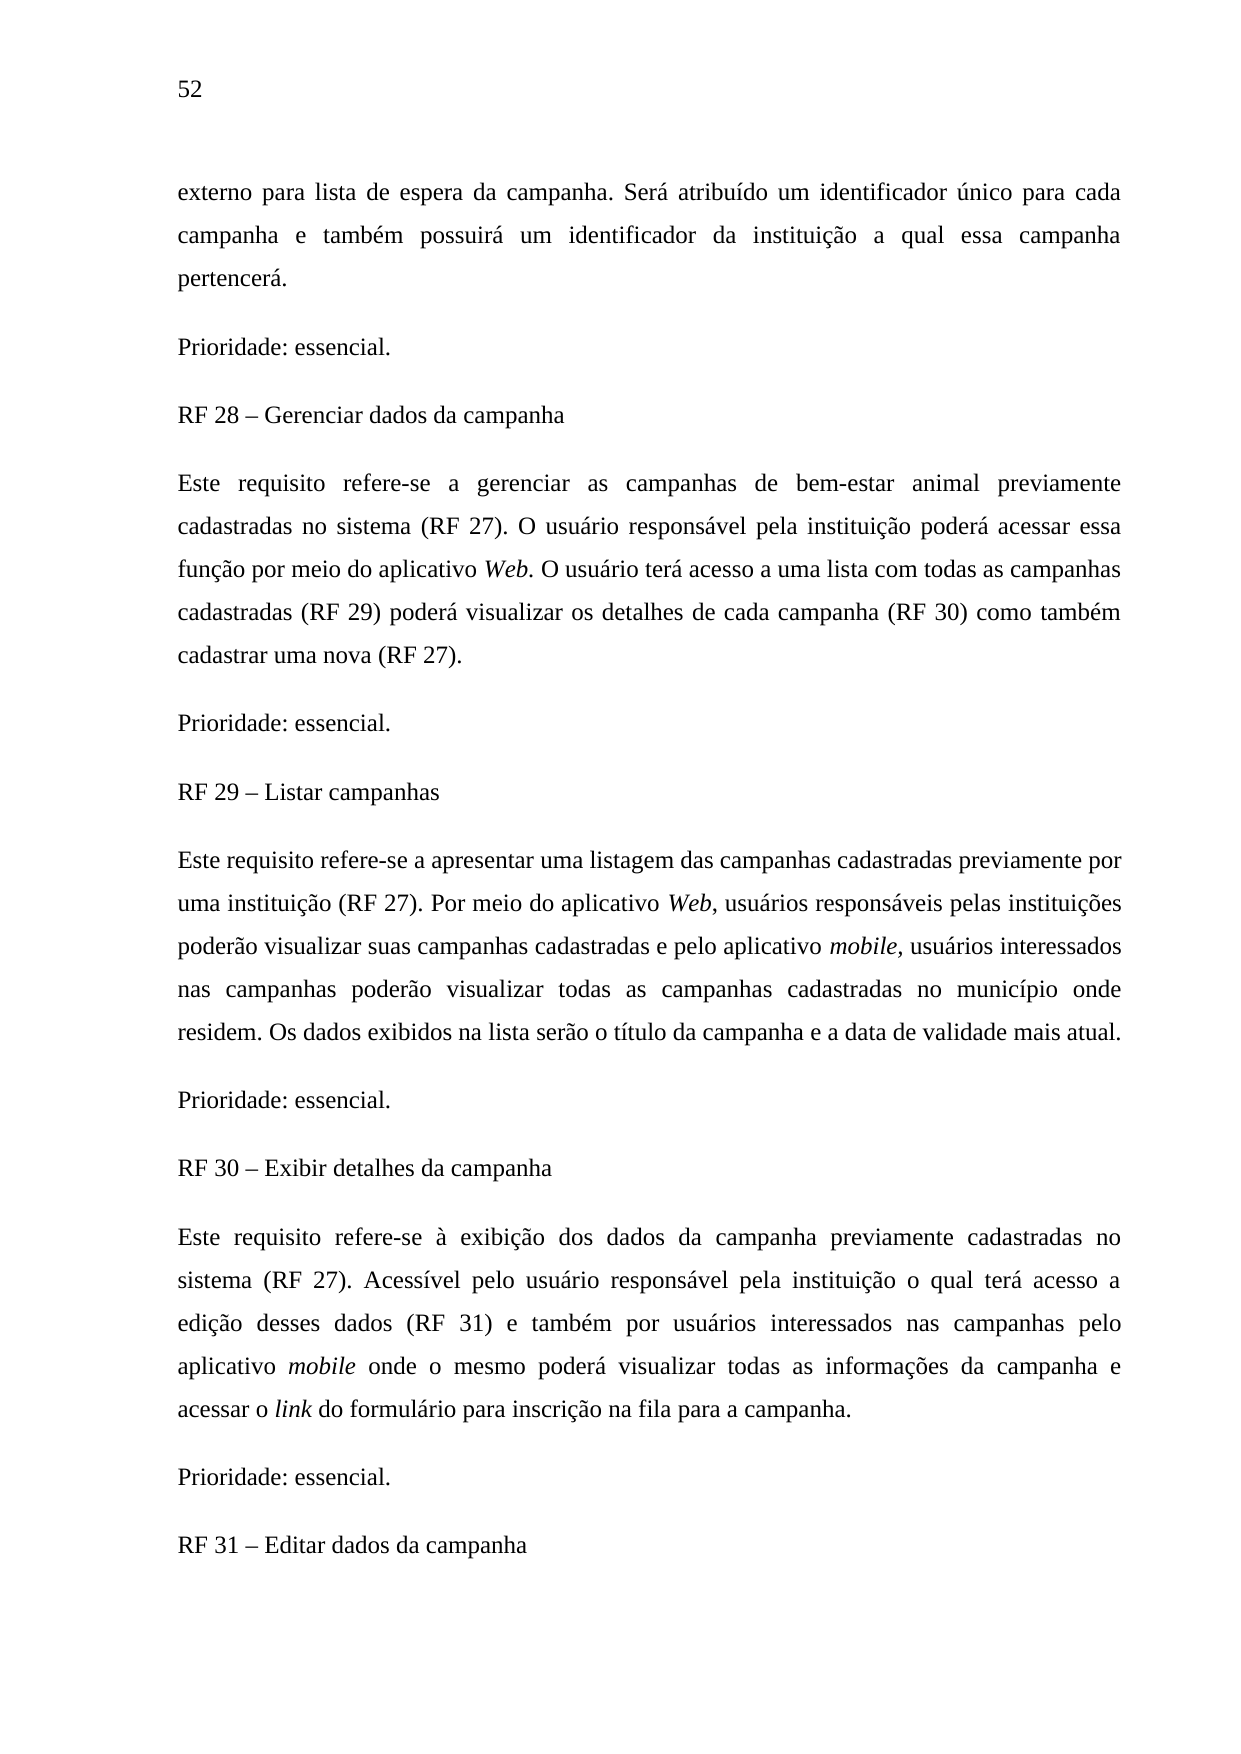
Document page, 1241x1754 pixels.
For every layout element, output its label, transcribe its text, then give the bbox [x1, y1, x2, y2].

text Este requisito refere-se a gerenciar as campanhas de bem-estar animal previamente cadastradas no sistema (RF 27). O usuário responsável pela instituição poderá acessar essa função por meio do aplicativo Web. O usuário terá acesso a uma lista com todas as campanhas cadastradas (RF 29) poderá visualizar os detalhes de cada campanha (RF 30) como também cadastrar uma nova (RF 27). [177, 468, 1122, 669]
text RF 28 – Gerenciar dados da campanha [177, 400, 1122, 428]
text RF 30 – Exibir detalhes da campanha [177, 1153, 1122, 1182]
text Prioridade: essencial. [177, 332, 1122, 360]
text Prioridade: essencial. [177, 708, 1122, 737]
text Este requisito refere-se à exibição dos dados da campanha previamente cadastradas no sistema (RF 27). Acessível pelo usuário responsável pela instituição o qual terá acesso a edição desses dados (RF 31) e também por usuários interessados nas campanhas pelo aplicativo mobile onde o mesmo poderá visualizar todas as informações da campanha e acessar o link do formulário para inscrição na fila para a campanha. [177, 1222, 1122, 1423]
text Prioridade: essencial. [177, 1462, 1122, 1491]
text RF 29 – Listar campanhas [177, 777, 1122, 805]
text Prioridade: essencial. [177, 1085, 1122, 1114]
text Este requisito refere-se a apresentar uma listagem das campanhas cadastradas previamente por uma instituição (RF 27). Por meio do aplicativo Web, usuários responsáveis pelas instituições poderão visualizar suas campanhas cadastradas e pelo aplicativo mobile, usuários interessados nas campanhas poderão visualizar todas as campanhas cadastradas no município onde residem. Os dados exibidos na lista serão o título da campanha e a data de validade mais atual. [177, 845, 1122, 1046]
text RF 31 – Editar dados da campanha [177, 1530, 1122, 1559]
